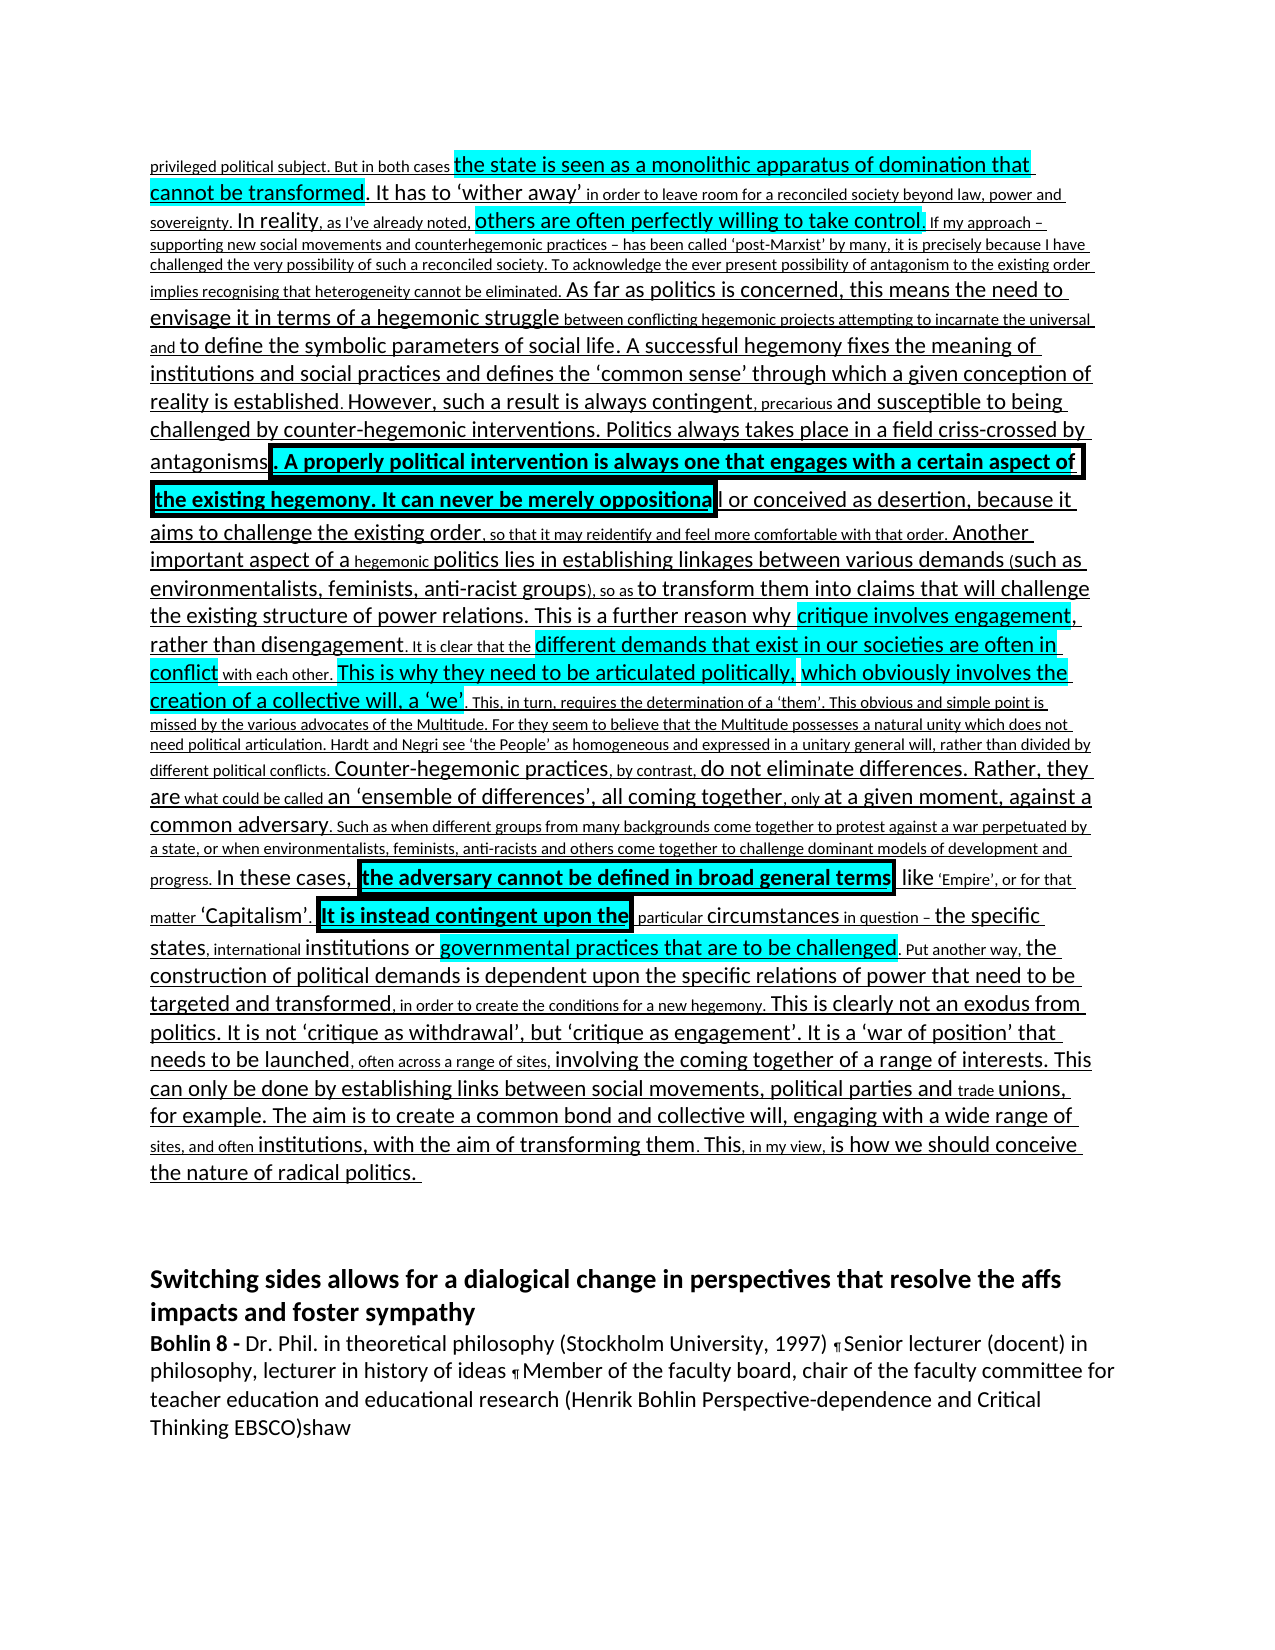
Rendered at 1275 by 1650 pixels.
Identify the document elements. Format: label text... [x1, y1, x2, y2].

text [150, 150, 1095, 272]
subtitle Switching sides allows for a dialogical change in perspectives that resolve the affs impacts and foster sympathy [150, 1263, 1125, 1329]
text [150, 328, 1095, 1186]
text Bohlin 8 - Dr. Phil. in theoretical philosophy (Stockholm University, 1997) ¶ Senior lecturer (docent) in philosophy, lecturer in history of ideas ¶ Member of the faculty board, chair of the faculty committee for teacher education and educational research (Henrik Bohlin Perspective-dependence and Critical Thinking EBSCO)shaw [150, 1329, 1125, 1441]
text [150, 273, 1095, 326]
